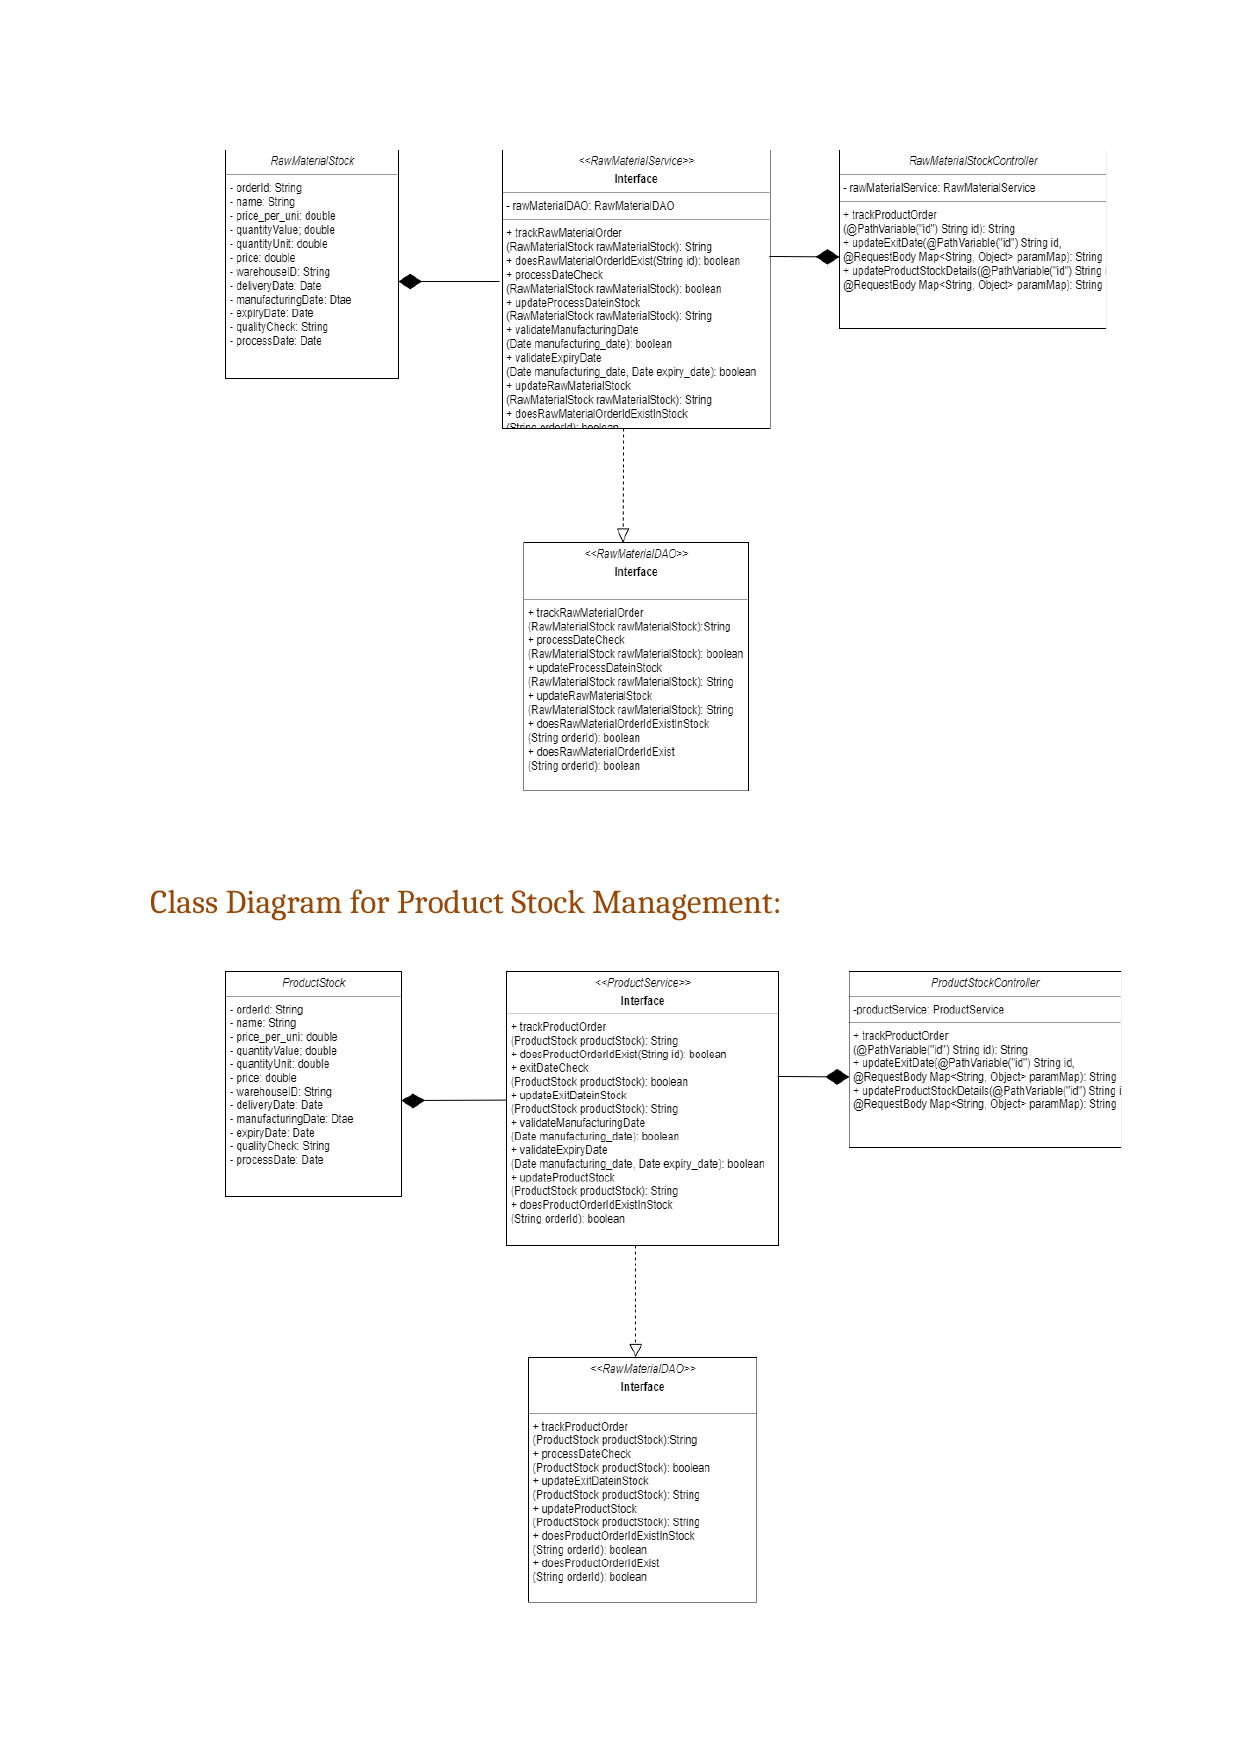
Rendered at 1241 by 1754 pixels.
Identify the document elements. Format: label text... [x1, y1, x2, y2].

picture [225, 971, 1122, 1603]
picture [225, 150, 1107, 791]
list Class Diagram for Product Stock Management: [150, 883, 1090, 922]
